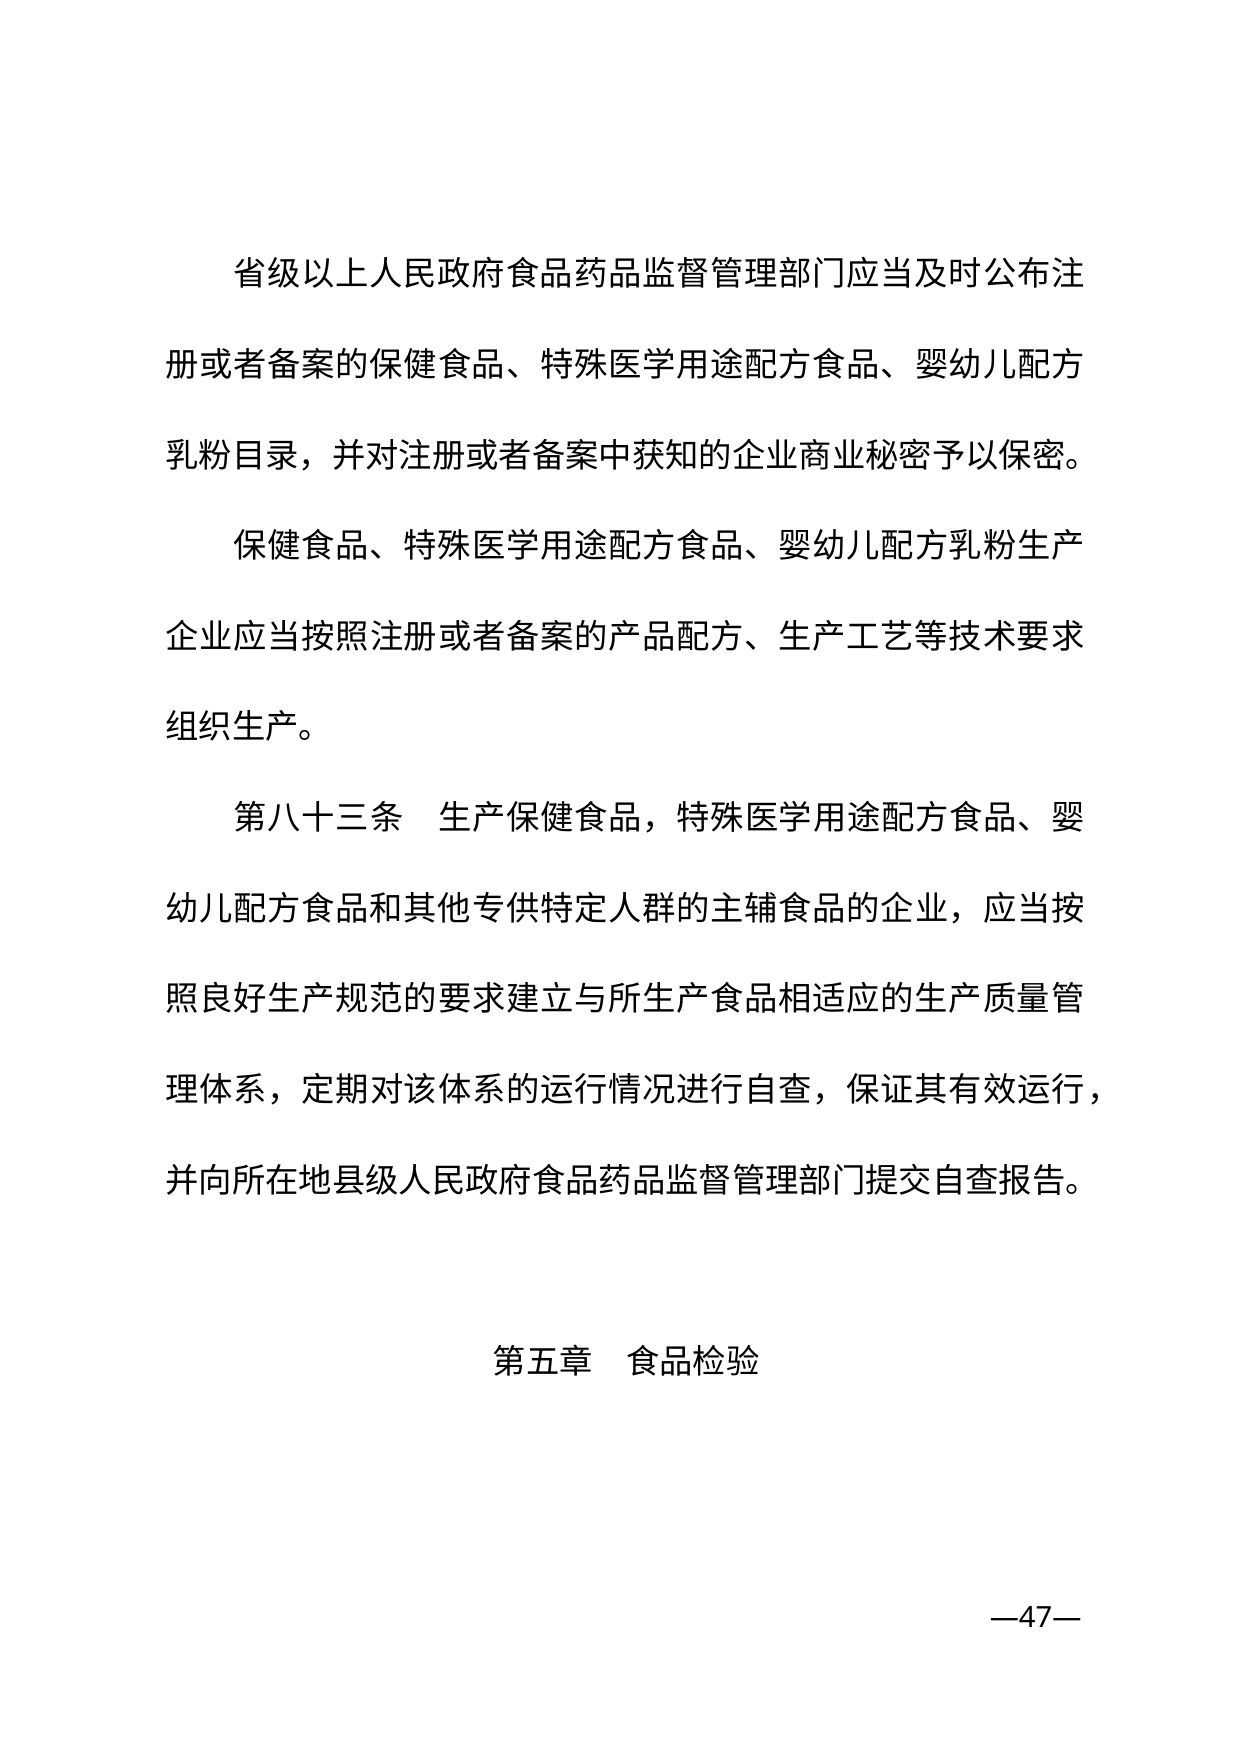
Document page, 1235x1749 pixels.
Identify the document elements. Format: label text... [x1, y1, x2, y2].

text 保健食品、特殊医学用途配方食品、婴幼儿配方乳粉生产企业应当按照注册或者备案的产品配方、生产工艺等技术要求组织生产。 [165, 498, 1087, 770]
text 第五章 食品检验 [165, 1313, 1087, 1404]
text 第八十三条 生产保健食品，特殊医学用途配方食品、婴幼儿配方食品和其他专供特定人群的主辅食品的企业，应当按照良好生产规范的要求建立与所生产食品相适应的生产质量管理体系，定期对该体系的运行情况进行自查，保证其有效运行，并向所在地县级人民政府食品药品监督管理部门提交自查报告。 [165, 770, 1087, 1223]
text 省级以上人民政府食品药品监督管理部门应当及时公布注册或者备案的保健食品、特殊医学用途配方食品、婴幼儿配方乳粉目录，并对注册或者备案中获知的企业商业秘密予以保密。 [165, 226, 1087, 498]
